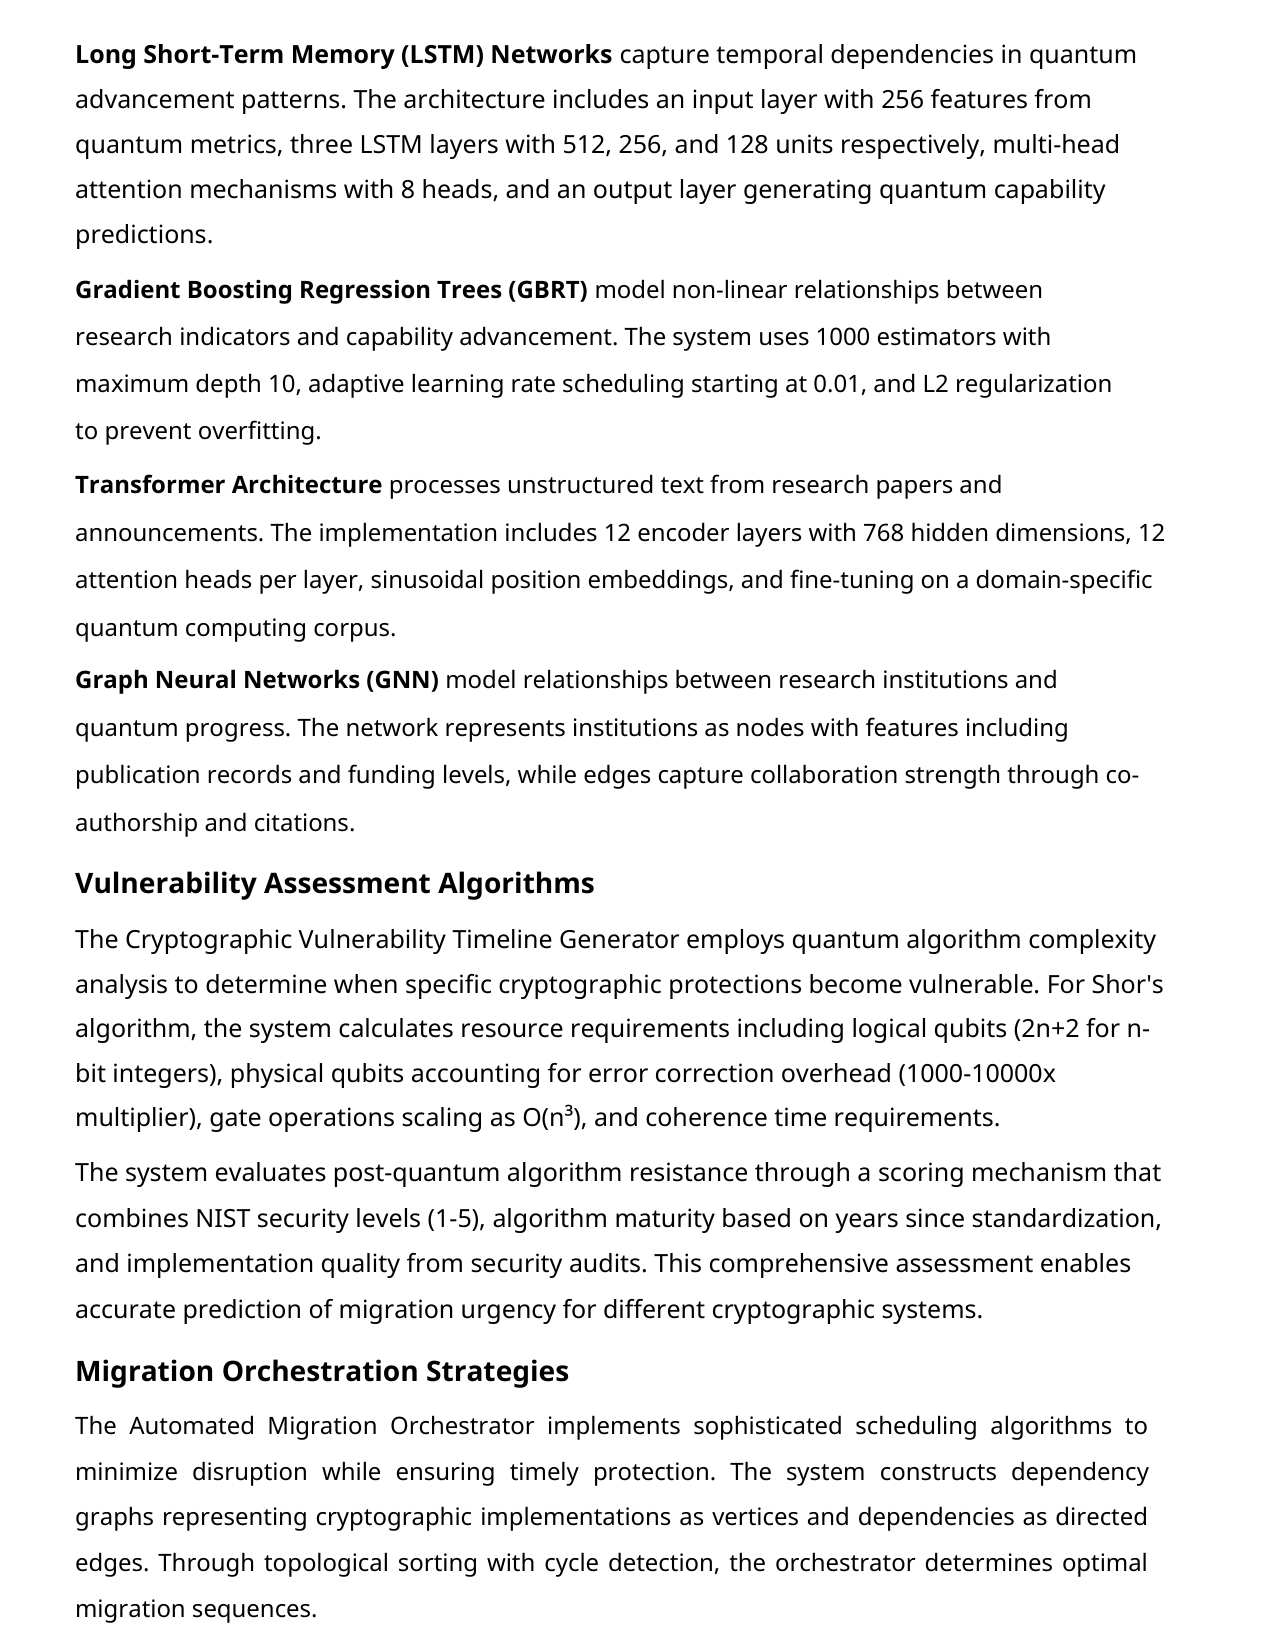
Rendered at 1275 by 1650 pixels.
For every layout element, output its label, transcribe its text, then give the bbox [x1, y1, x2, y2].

text The Automated Migration Orchestrator implements sophisticated scheduling algorithms to minimize disruption while ensuring timely protection. The system constructs dependency graphs representing cryptographic implementations as vertices and dependencies as directed edges. Through topological sorting with cycle detection, the orchestrator determines optimal migration sequences. [75, 1409, 1150, 1624]
text The system evaluates post-quantum algorithm resistance through a scoring mechanism that combines NIST security levels (1-5), algorithm maturity based on years since standardization, and implementation quality from security audits. This comprehensive assessment enables accurate prediction of migration urgency for different cryptographic systems. [75, 1154, 1173, 1326]
text Long Short-Term Memory (LSTM) Networks capture temporal dependencies in quantum advancement patterns. The architecture includes an input layer with 256 features from quantum metrics, three LSTM layers with 512, 256, and 128 units respectively, multi-head attention mechanisms with 8 heads, and an output layer generating quantum capability predictions. [75, 36, 1183, 251]
text Graph Neural Networks (GNN) model relationships between research institutions and quantum progress. The network represents institutions as nodes with features including publication records and funding levels, while edges capture collaboration strength through co-authorship and citations. [75, 663, 1162, 838]
text The Cryptographic Vulnerability Timeline Generator employs quantum algorithm complexity analysis to determine when specific cryptographic protections become vulnerable. For Shor's algorithm, the system calculates resource requirements including logical qubits (2n+2 for n-bit integers), physical qubits accounting for error correction overhead (1000-10000x multiplier), gate operations scaling as O(n³), and coherence time requirements. [75, 922, 1179, 1134]
text Transformer Architecture processes unstructured text from research papers and announcements. The implementation includes 12 encoder layers with 768 hidden dimensions, 12 attention heads per layer, sinusoidal position embeddings, and fine-tuning on a domain-specific quantum computing corpus. [75, 468, 1171, 643]
text Vulnerability Assessment Algorithms [75, 864, 1183, 902]
text Gradient Boosting Regression Trees (GBRT) model non-linear relationships between research indicators and capability advancement. The system uses 1000 estimators with maximum depth 10, adaptive learning rate scheduling starting at 0.01, and L2 regularization to prevent overfitting. [75, 273, 1119, 446]
text Migration Orchestration Strategies [75, 1351, 1183, 1389]
